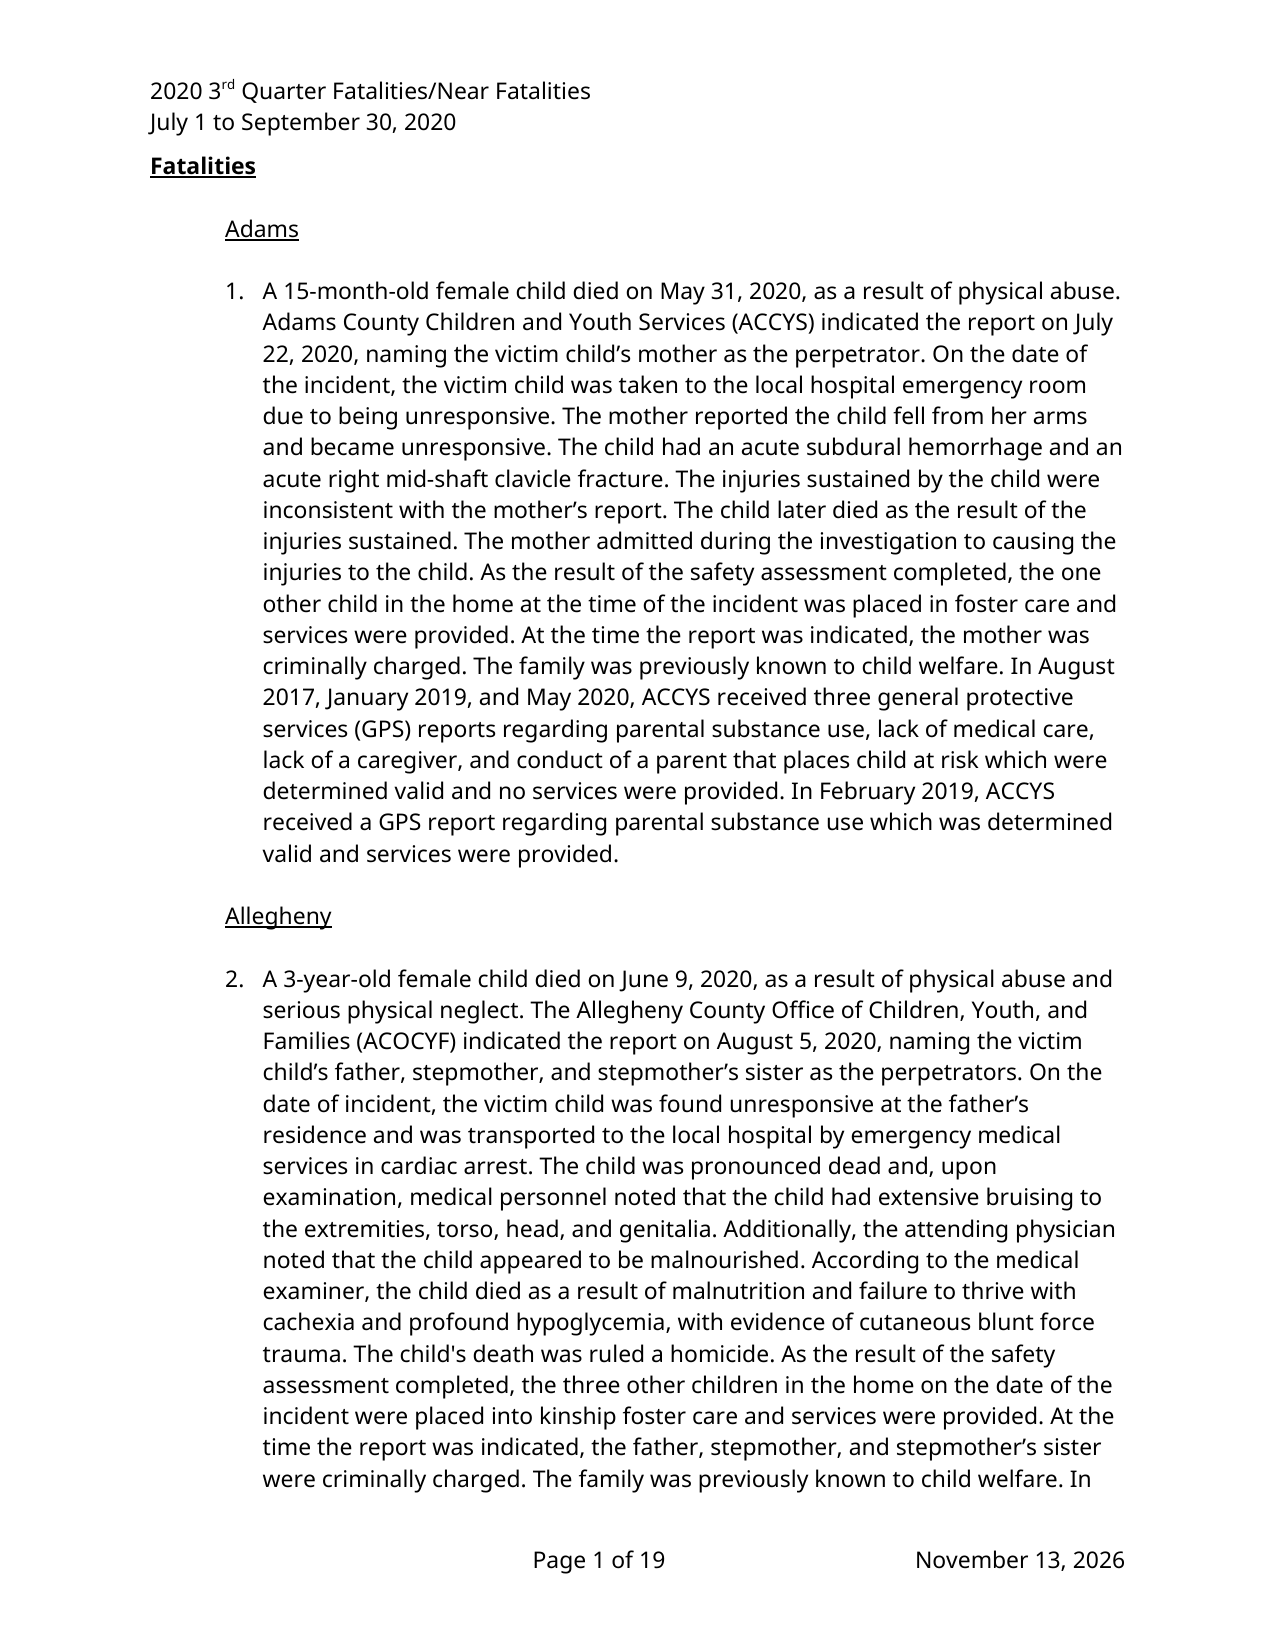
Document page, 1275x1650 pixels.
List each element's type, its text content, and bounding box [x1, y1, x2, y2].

list A 15-month-old female child died on May 31, 2020, as a result of physical abuse. Adams County Children and Youth Services (ACCYS) indicated the report on July 22, 2020, naming the victim child’s mother as the perpetrator. On the date of the incident, the victim child was taken to the local hospital emergency room due to being unresponsive. The mother reported the child fell from her arms and became unresponsive. The child had an acute subdural hemorrhage and an acute right mid-shaft clavicle fracture. The injuries sustained by the child were inconsistent with the mother’s report. The child later died as the result of the injuries sustained. The mother admitted during the investigation to causing the injuries to the child. As the result of the safety assessment completed, the one other child in the home at the time of the incident was placed in foster care and services were provided. At the time the report was indicated, the mother was criminally charged. The family was previously known to child welfare. In August 2017, January 2019, and May 2020, ACCYS received three general protective services (GPS) reports regarding parental substance use, lack of medical care, lack of a caregiver, and conduct of a parent that places child at risk which were determined valid and no services were provided. In February 2019, ACCYS received a GPS report regarding parental substance use which was determined valid and services were provided. [225, 275, 1125, 869]
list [225, 962, 1125, 1494]
text Adams [225, 212, 1125, 244]
text Allegheny [150, 900, 1125, 931]
text Fatalities [150, 150, 1125, 181]
